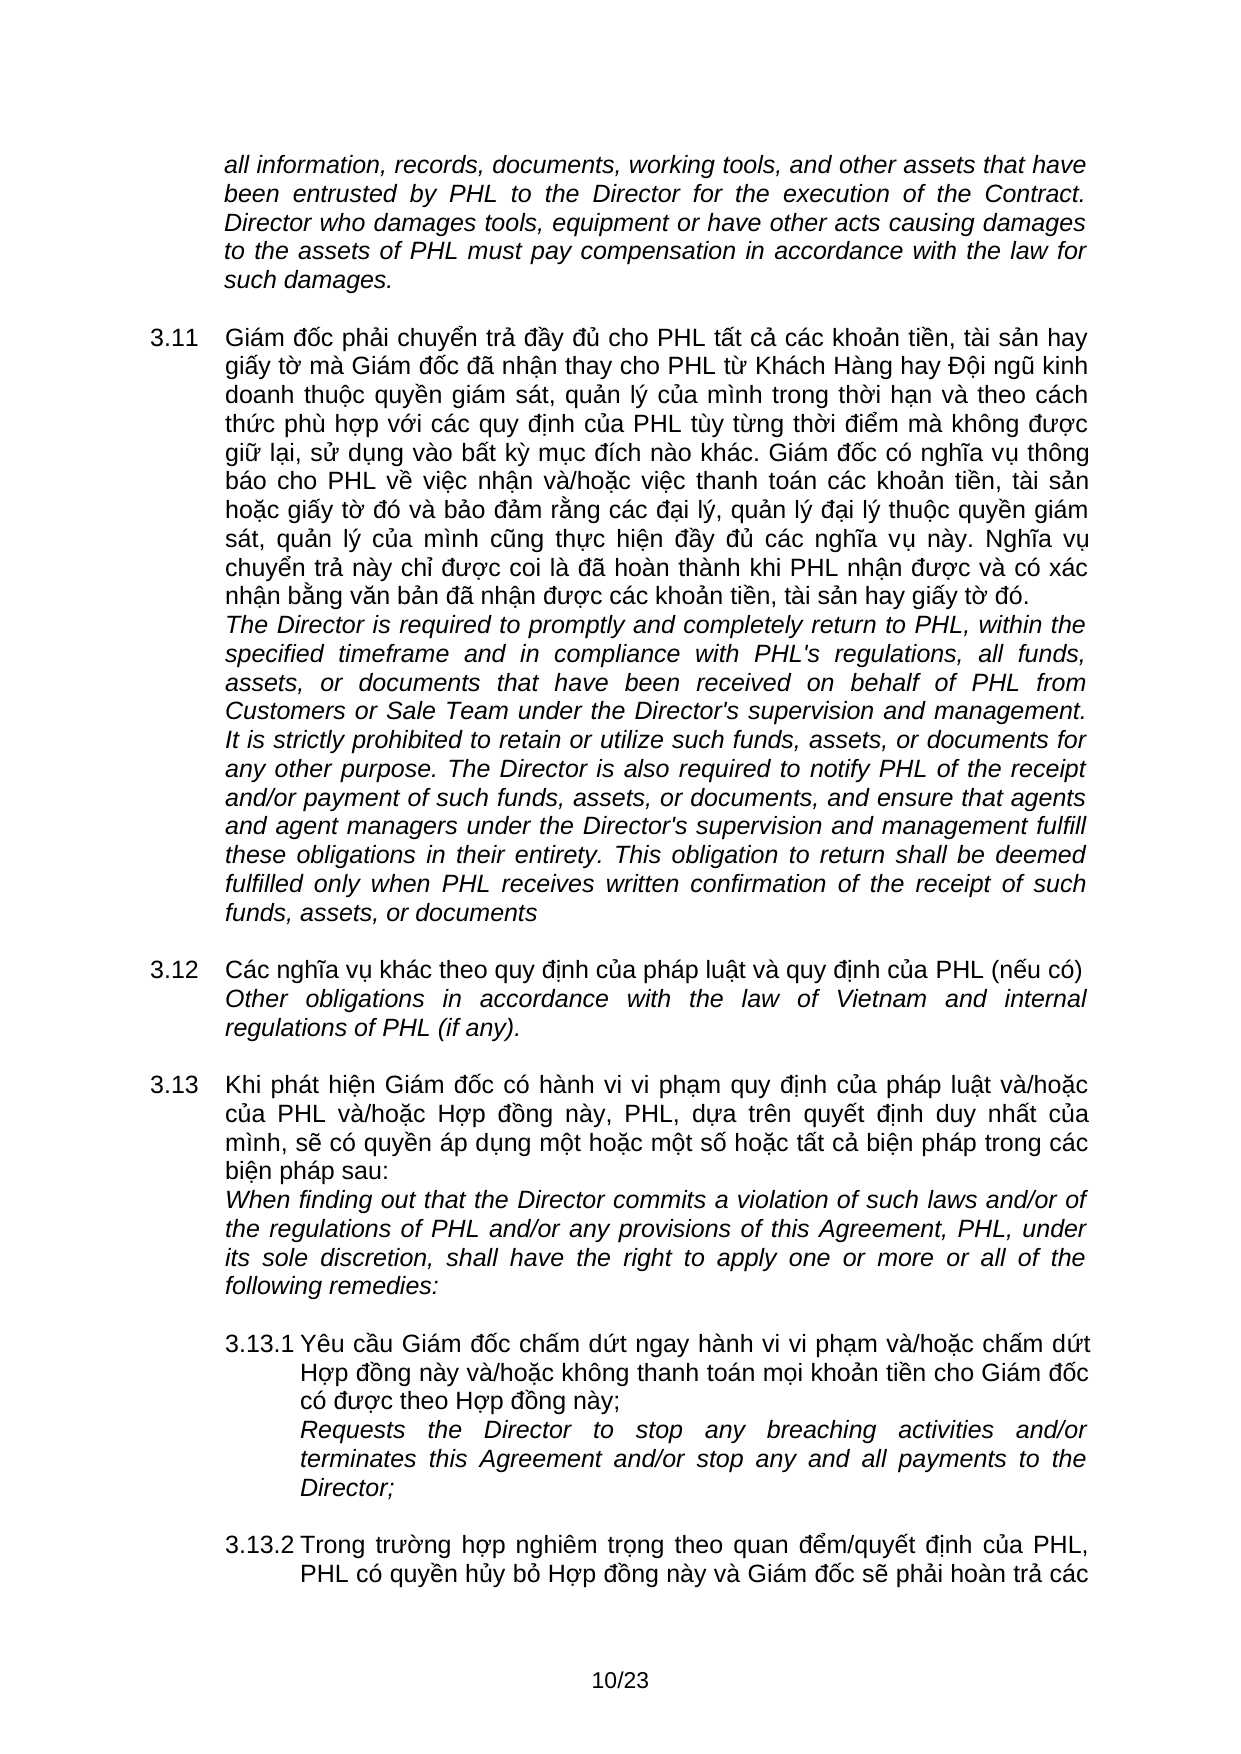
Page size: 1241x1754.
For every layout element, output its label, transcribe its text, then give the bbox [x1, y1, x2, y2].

list Yêu cầu Giám đốc chấm dứt ngay hành vi vi phạm và/hoặc chấm dứt Hợp đồng này và/hoặc không thanh toán mọi khoản tiền cho Giám đốc có được theo Hợp đồng này; [225, 1329, 1090, 1415]
list Requests the Director to stop any breaching activities and/or terminates this Agreement and/or stop any and all payments to the Director; [300, 1415, 1090, 1501]
list The Director is required to promptly and completely return to PHL, within the specified timeframe and in compliance with PHL's regulations, all funds, assets, or documents that have been received on behalf of PHL from Customers or Sale Team under the Director's supervision and management. It is strictly prohibited to retain or utilize such funds, assets, or documents for any other purpose. The Director is also required to notify PHL of the receipt and/or payment of such funds, assets, or documents, and ensure that agents and agent managers under the Director's supervision and management fulfill these obligations in their entirety. This obligation to return shall be deemed fulfilled only when PHL receives written confirmation of the receipt of such funds, assets, or documents [225, 610, 1090, 926]
list Giám đốc phải chuyển trả đầy đủ cho PHL tất cả các khoản tiền, tài sản hay giấy tờ mà Giám đốc đã nhận thay cho PHL từ Khách Hàng hay Đội ngũ kinh doanh thuộc quyền giám sát, quản lý của mình trong thời hạn và theo cách thức phù hợp với các quy định của PHL tùy từng thời điểm mà không được giữ lại, sử dụng vào bất kỳ mục đích nào khác. Giám đốc có nghĩa vụ thông báo cho PHL về việc nhận và/hoặc việc thanh toán các khoản tiền, tài sản hoặc giấy tờ đó và bảo đảm rằng các đại lý, quản lý đại lý thuộc quyền giám sát, quản lý của mình cũng thực hiện đầy đủ các nghĩa vụ này. Nghĩa vụ chuyển trả này chỉ được coi là đã hoàn thành khi PHL nhận được và có xác nhận bằng văn bản đã nhận được các khoản tiền, tài sản hay giấy tờ đó. [150, 322, 1090, 610]
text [224, 150, 1090, 294]
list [225, 1530, 1090, 1587]
list Other obligations in accordance with the law of Vietnam and internal regulations of PHL (if any). [225, 984, 1090, 1041]
list Khi phát hiện Giám đốc có hành vi vi phạm quy định của pháp luật và/hoặc của PHL và/hoặc Hợp đồng này, PHL, dựa trên quyết định duy nhất của mình, sẽ có quyền áp dụng một hoặc một số hoặc tất cả biện pháp trong các biện pháp sau: [150, 1070, 1090, 1185]
list Các nghĩa vụ khác theo quy định của pháp luật và quy định của PHL (nếu có) [150, 955, 1090, 984]
text When finding out that the Director commits a violation of such laws and/or of the regulations of PHL and/or any provisions of this Agreement, PHL, under its sole discretion, shall have the right to apply one or more or all of the following remedies: [225, 1185, 1090, 1300]
